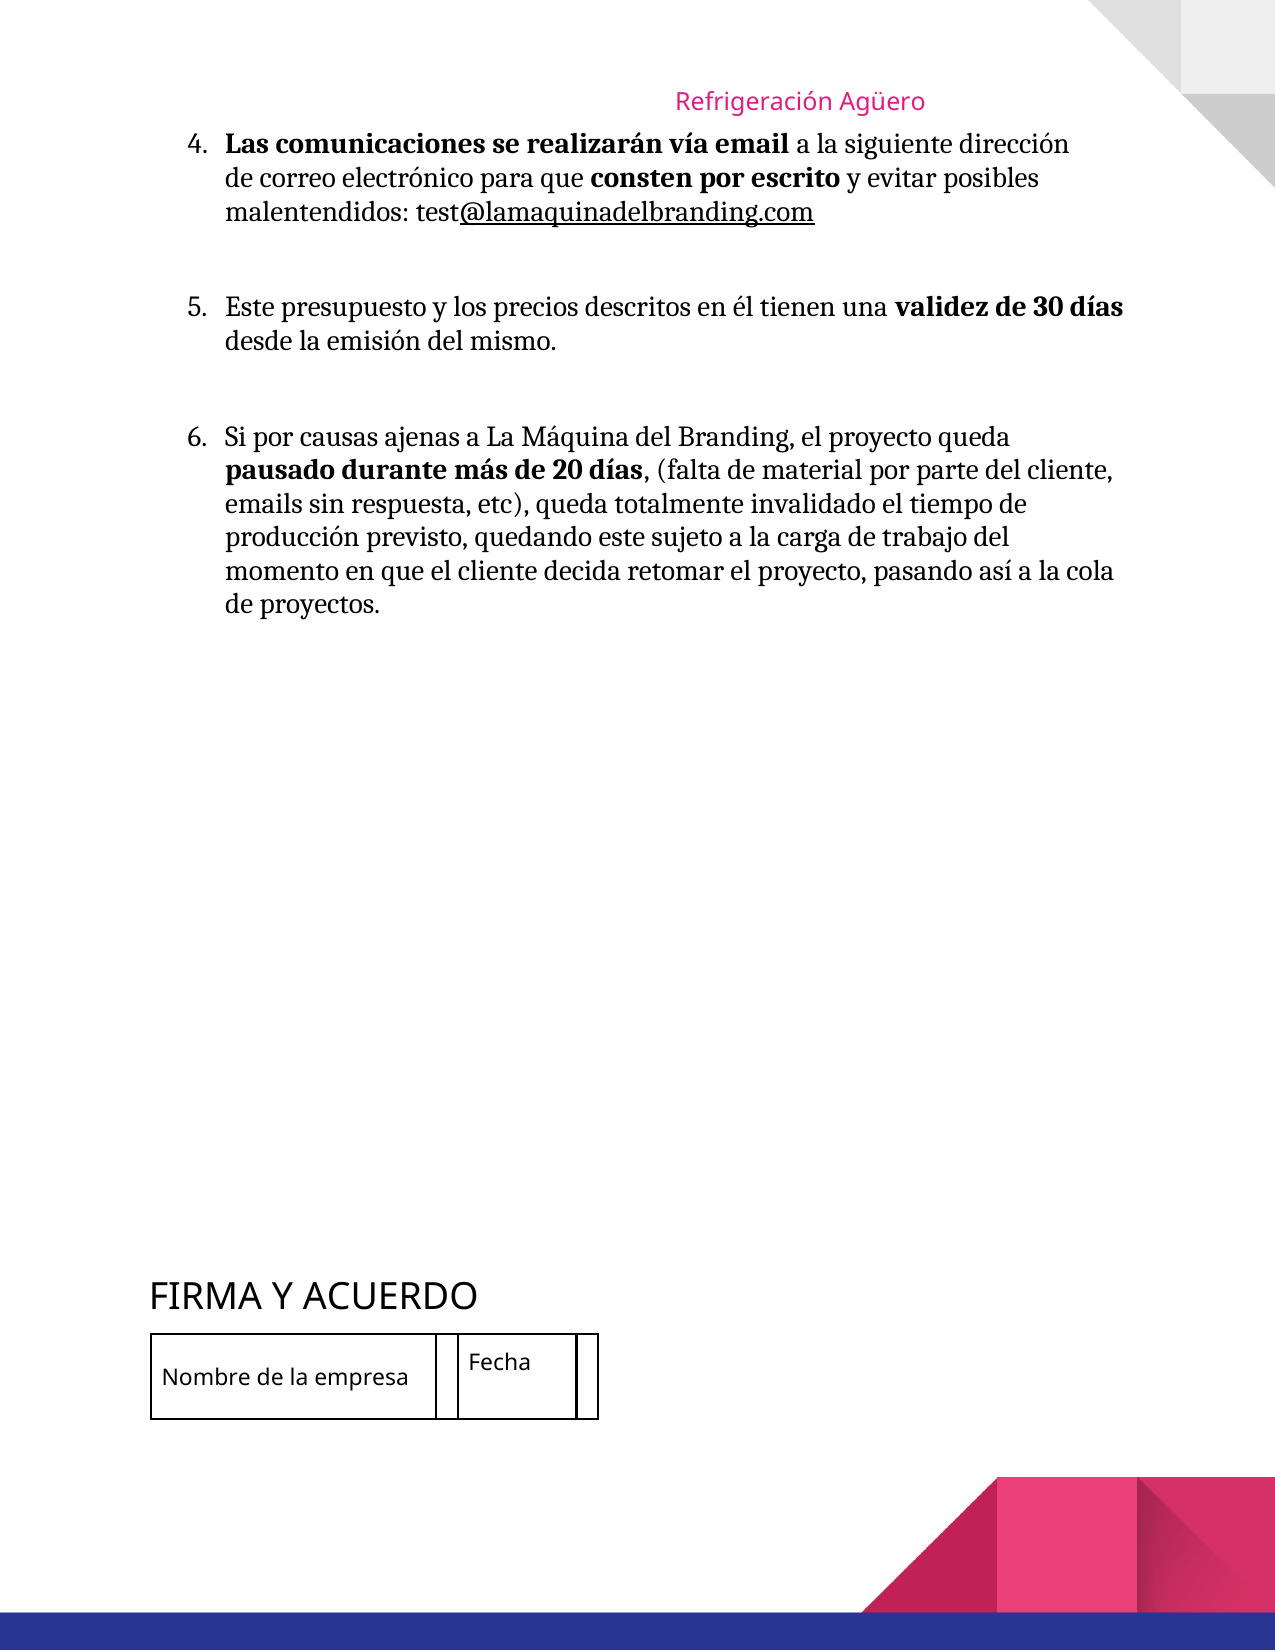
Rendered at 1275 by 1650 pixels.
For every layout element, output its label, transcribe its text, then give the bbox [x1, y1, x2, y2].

table_header [578, 1335, 597, 1418]
subtitle FIRMA Y ACUERDO [148, 1269, 1125, 1320]
list Si por causas ajenas a La Máquina del Branding, el proyecto queda pausado durante más de 20 días, (falta de material por parte del cliente, emails sin respuesta, etc), queda totalmente invalidado el tiempo de producción previsto, quedando este sujeto a la carga de trabajo del momento en que el cliente decida retomar el proyecto, pasando así a la cola de proyectos. [187, 420, 1125, 621]
table_header [437, 1335, 457, 1418]
table_header Fecha [459, 1335, 575, 1418]
picture [1087, 0, 1275, 188]
list Este presupuesto y los precios descritos en él tienen una validez de 30 días desde la emisión del mismo. [187, 291, 1125, 420]
picture [0, 1475, 1275, 1650]
table_header Nombre de la empresa [152, 1335, 435, 1418]
list Las comunicaciones se realizarán vía email a la siguiente dirección de correo electrónico para que consten por escrito y evitar posibles malentendidos: test@lamaquinadelbranding.com [187, 128, 1125, 291]
